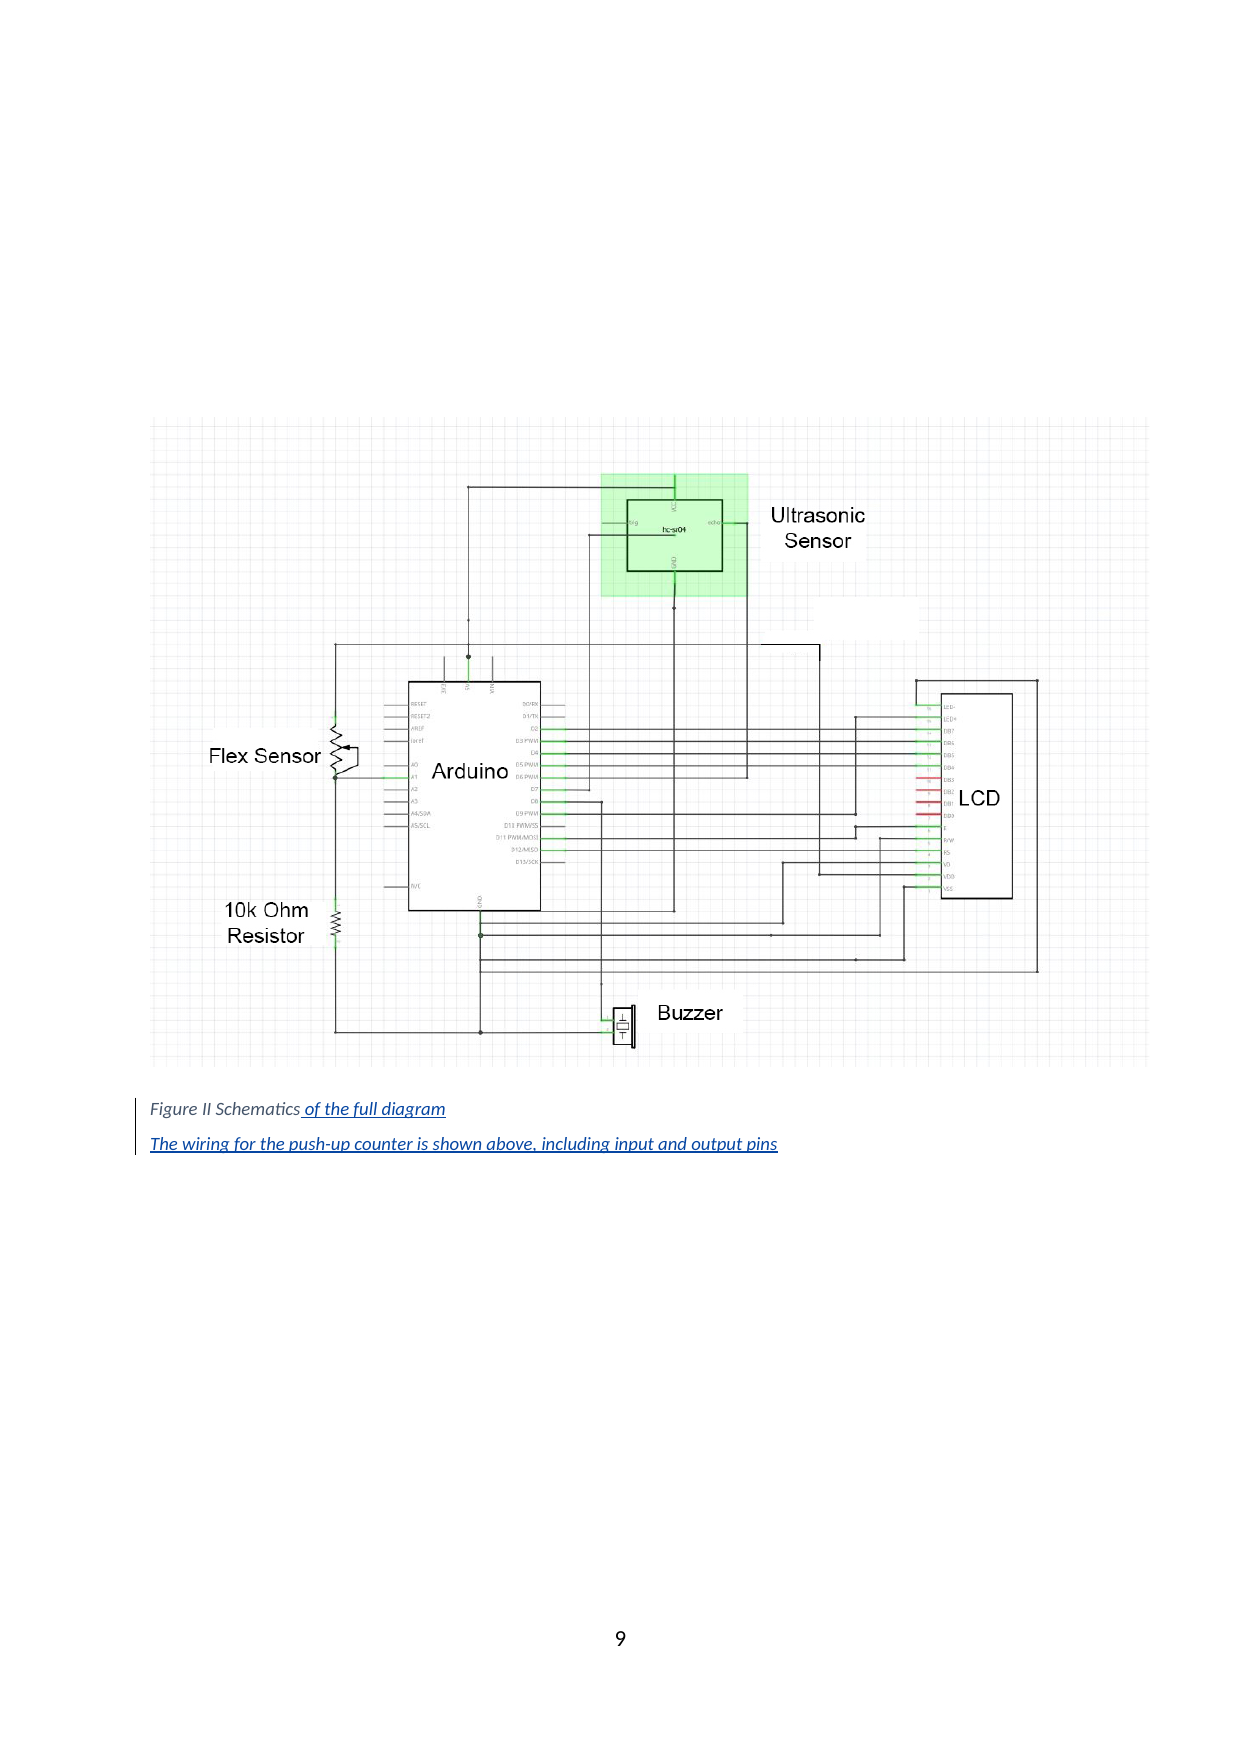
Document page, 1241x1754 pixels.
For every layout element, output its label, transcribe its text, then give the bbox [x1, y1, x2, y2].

picture [150, 417, 1150, 1067]
text Figure II Schematics [150, 1097, 1090, 1155]
